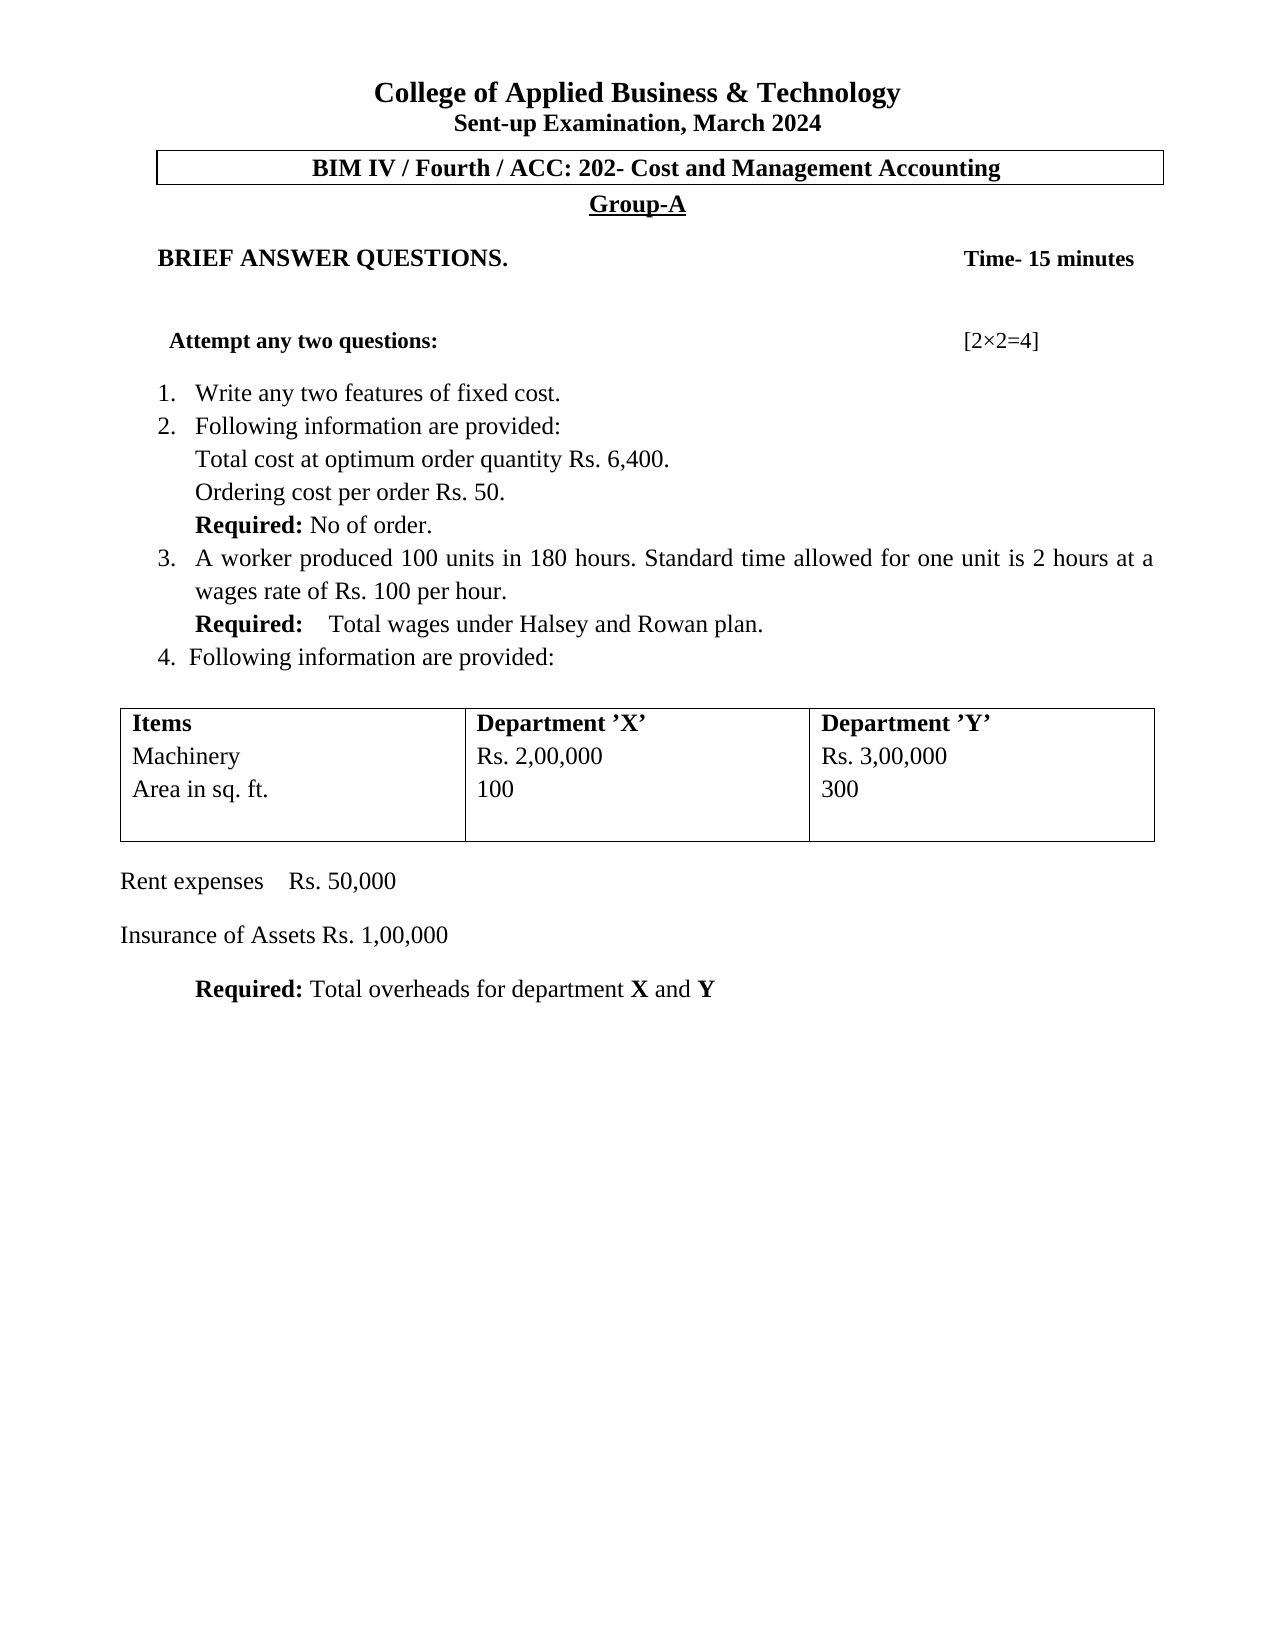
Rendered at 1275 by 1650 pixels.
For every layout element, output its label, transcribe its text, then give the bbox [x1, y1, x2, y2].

list Total cost at optimum order quantity Rs. 6,400. [195, 444, 1155, 473]
list Ordering cost per order Rs. 50. [195, 477, 1155, 506]
list Required: No of order. [195, 510, 1155, 539]
table_header Items Machinery Area in sq. ft. [121, 709, 465, 841]
text Sent-up Examination, March 2024 [120, 108, 1155, 137]
text College of Applied Business & Technology [120, 75, 1155, 108]
table_header Department ’X’ Rs. 2,00,000 100 [466, 709, 809, 841]
list A worker produced 100 units in 180 hours. Standard time allowed for one unit is 2 hours at a wages rate of Rs. 100 per hour. [157, 543, 1155, 605]
text 4. Following information are provided: [120, 642, 1155, 671]
text BIM IV / Fourth / ACC: 202- Cost and Management Accounting [158, 151, 1163, 184]
list Required: Total wages under Halsey and Rowan plan. [195, 609, 1155, 638]
text Required: Total overheads for department X and Y [195, 974, 1155, 1003]
text Attempt any two questions: [2×2=4] [157, 327, 1155, 353]
text Group-A [120, 189, 1155, 218]
text Rent expenses Rs. 50,000 [120, 866, 1155, 895]
text BRIEF ANSWER QUESTIONS. Time- 15 minutes [157, 243, 1155, 272]
table_header Department ’Y’ Rs. 3,00,000 300 [810, 709, 1154, 841]
text Insurance of Assets Rs. 1,00,000 [120, 920, 1155, 949]
list Following information are provided: [157, 411, 1155, 440]
list Write any two features of fixed cost. [157, 378, 1155, 407]
